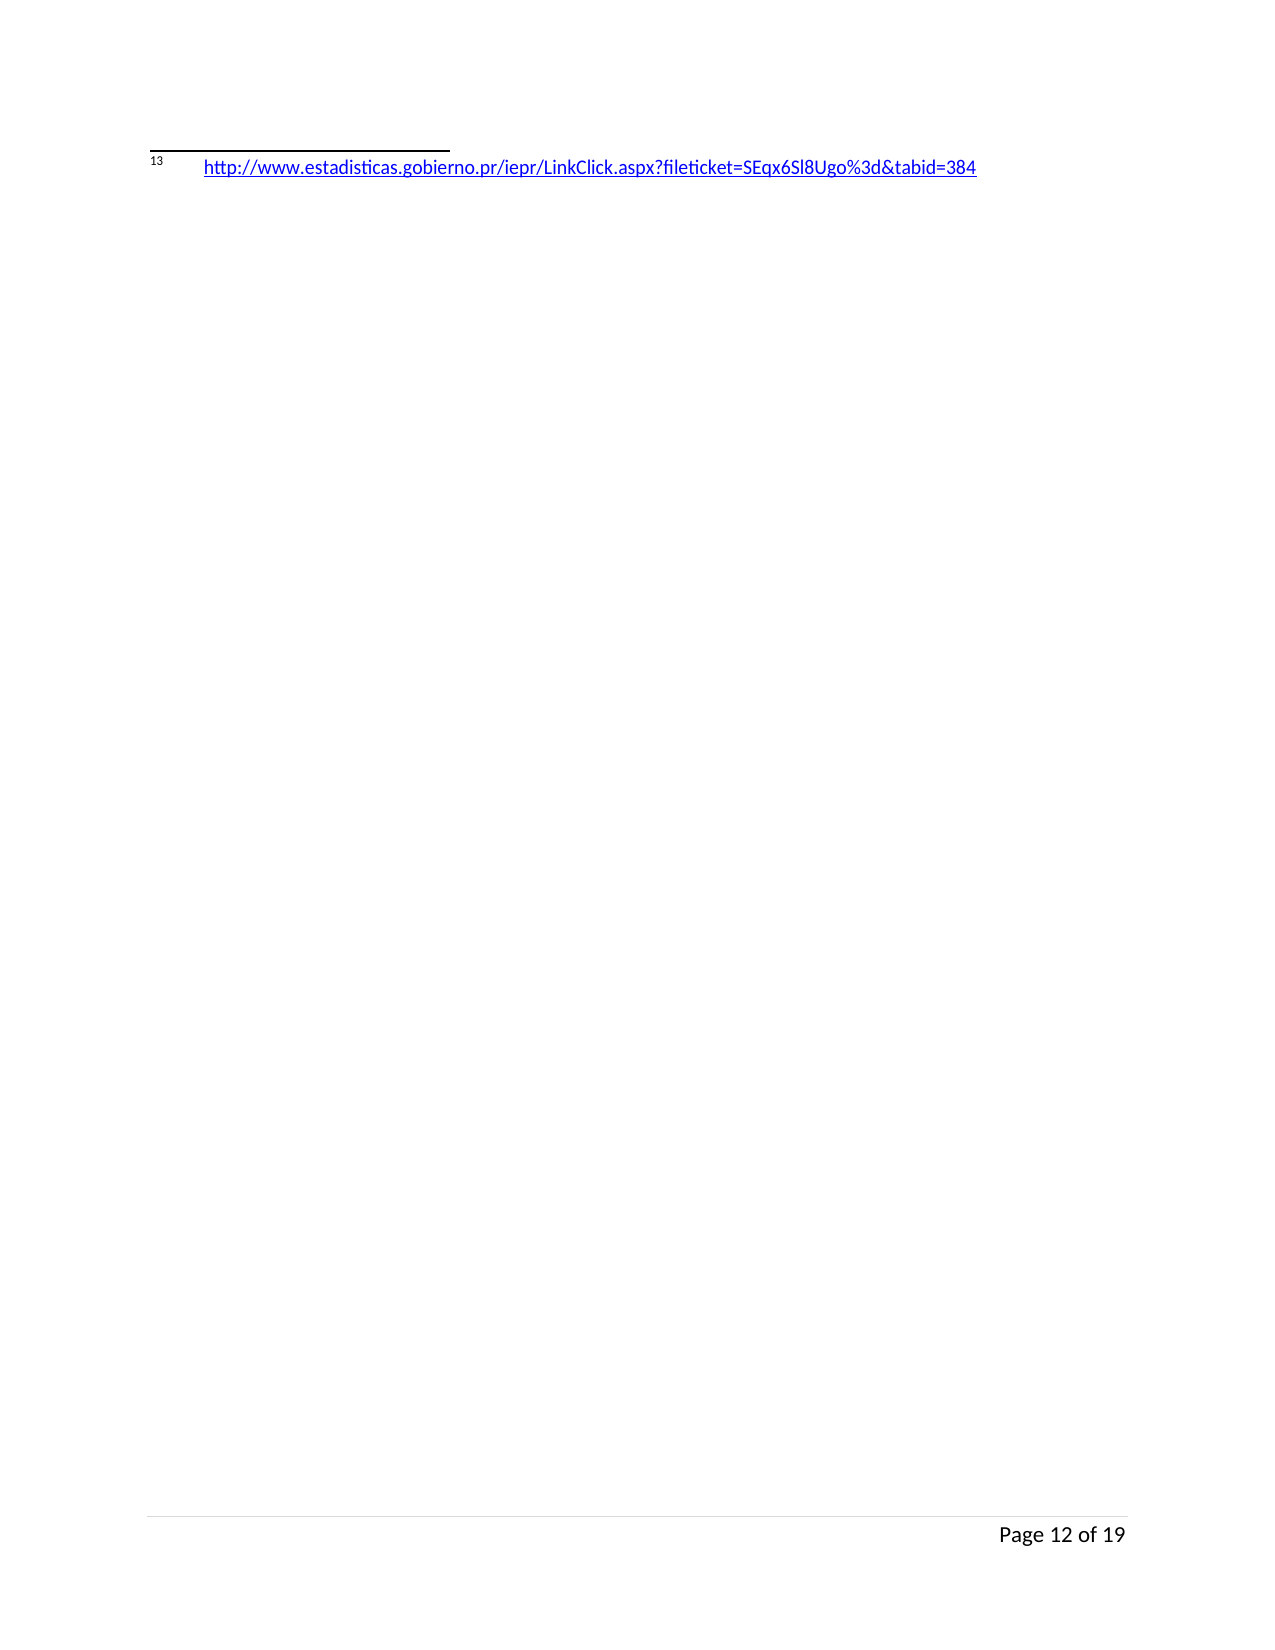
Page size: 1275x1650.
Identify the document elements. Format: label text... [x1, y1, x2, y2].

text 13 http://www.estadisticas.gobierno.pr/iepr/LinkClick.aspx?fileticket=SEqx6Sl8Ugo%3d&tabid=384 [150, 152, 1139, 179]
